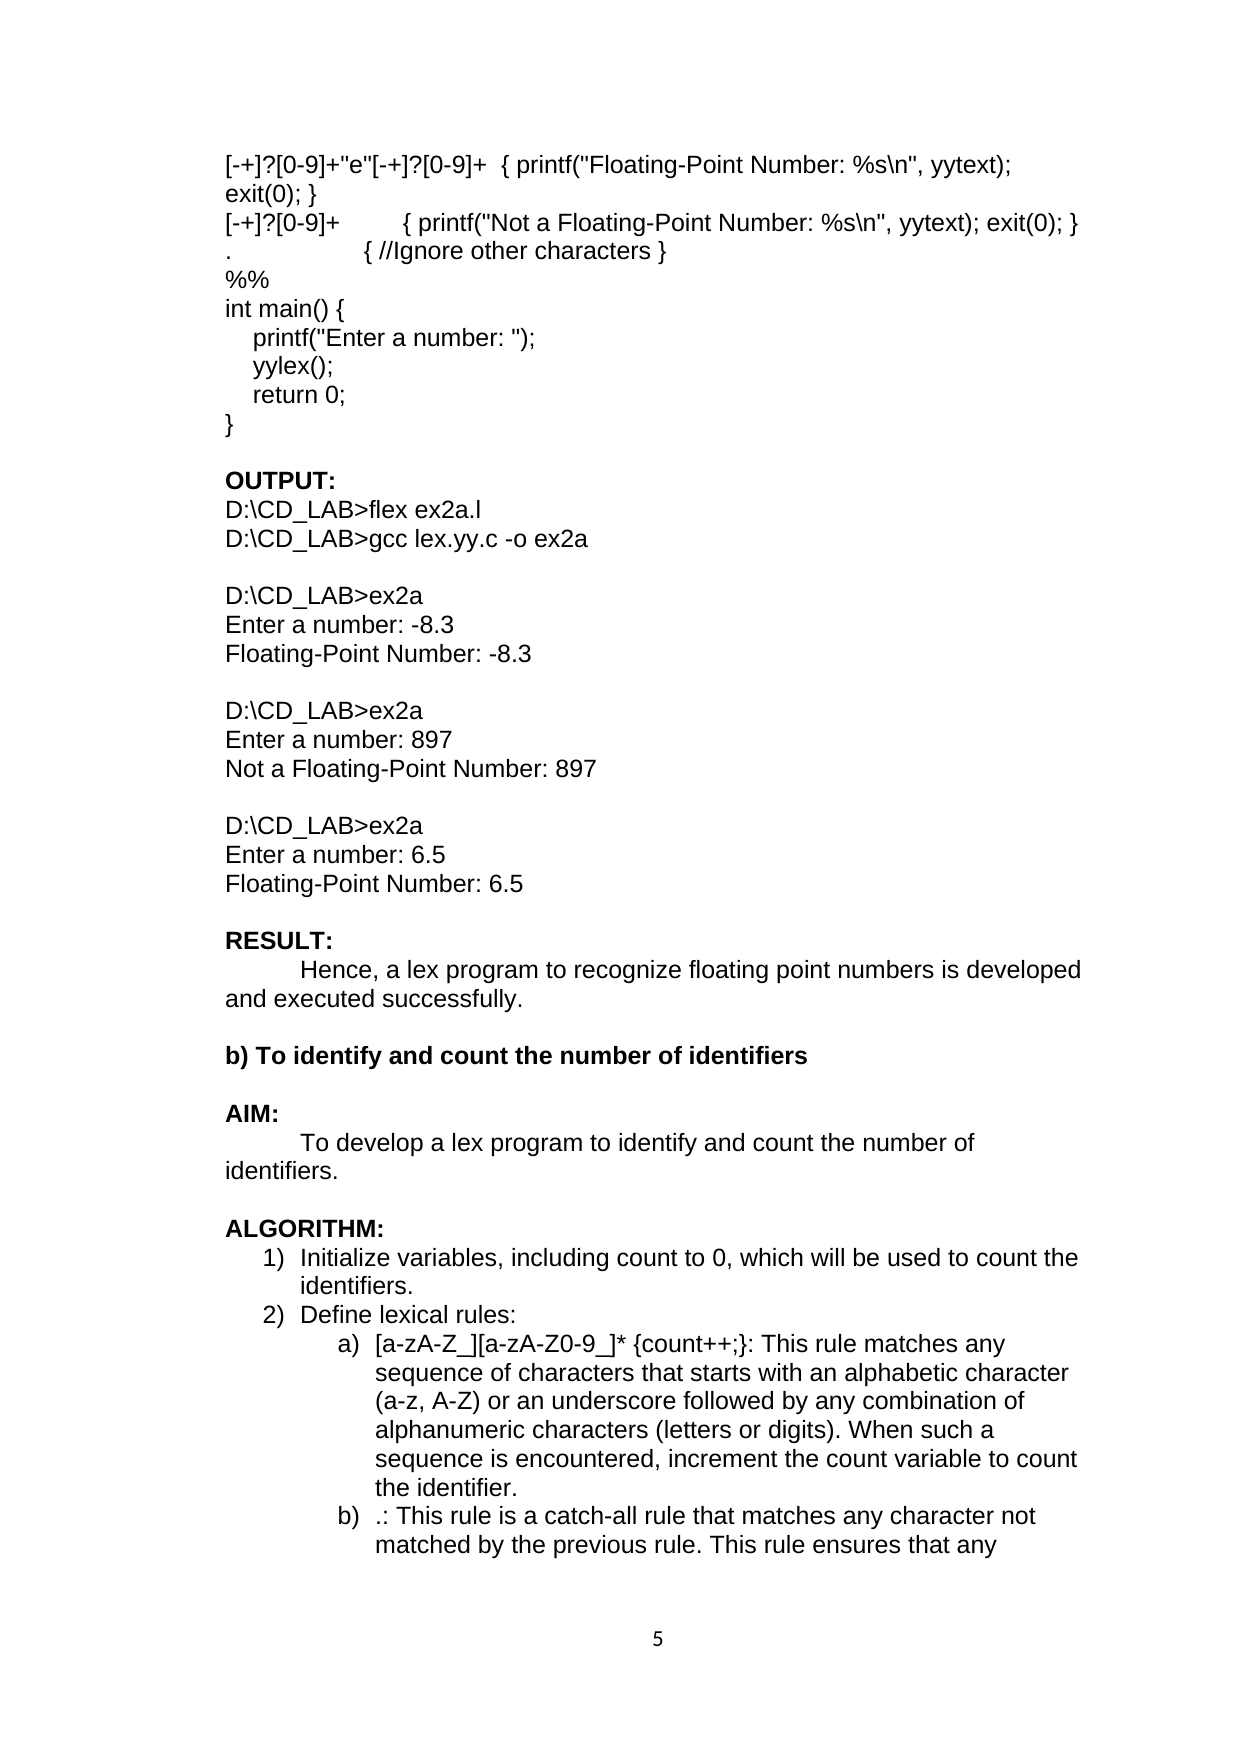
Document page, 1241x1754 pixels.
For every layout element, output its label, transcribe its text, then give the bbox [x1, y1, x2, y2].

text Floating-Point Number: -8.3 [225, 639, 1090, 667]
text yylex(); [225, 351, 1090, 380]
text D:\CD_LAB>ex2a [225, 811, 1090, 840]
text printf("Enter a number: "); [225, 322, 1090, 351]
text } [225, 409, 1090, 437]
text Enter a number: 897 [225, 725, 1090, 754]
text OUTPUT: [225, 466, 1090, 495]
text RESULT: [225, 926, 1090, 955]
text Enter a number: 6.5 [225, 840, 1090, 869]
list Define lexical rules: [262, 1300, 1090, 1329]
text int main() { [225, 294, 1090, 322]
text ALGORITHM: [225, 1214, 1090, 1242]
text D:\CD_LAB>flex ex2a.l [225, 495, 1090, 524]
text D:\CD_LAB>ex2a [225, 581, 1090, 610]
text Hence, a lex program to recognize floating point numbers is developed and executed successfully. [225, 955, 1090, 1012]
text b) To identify and count the number of identifiers [225, 1041, 1090, 1070]
text AIM: [225, 1099, 1090, 1127]
list Initialize variables, including count to 0, which will be used to count the identifiers. [262, 1242, 1090, 1300]
text return 0; [225, 380, 1090, 409]
text Enter a number: -8.3 [225, 610, 1090, 639]
text %% [225, 265, 1090, 294]
text Floating-Point Number: 6.5 [225, 869, 1090, 897]
text . { //Ignore other characters } [225, 236, 1090, 265]
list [337, 1501, 1090, 1559]
text To develop a lex program to identify and count the number of identifiers. [225, 1127, 1090, 1185]
text D:\CD_LAB>ex2a [225, 696, 1090, 725]
text D:\CD_LAB>gcc lex.yy.c -o ex2a [225, 524, 1090, 552]
text [-+]?[0-9]+"e"[-+]?[0-9]+ { printf("Floating-Point Number: %s\n", yytext); exit(0); } [225, 150, 1090, 207]
text Not a Floating-Point Number: 897 [225, 754, 1090, 782]
list [a-zA-Z_][a-zA-Z0-9_]* {count++;}: This rule matches any sequence of characters that starts with an alphabetic character (a-z, A-Z) or an underscore followed by any combination of alphanumeric characters (letters or digits). When such a sequence is encountered, increment the count variable to count the identifier. [337, 1329, 1090, 1501]
text [-+]?[0-9]+ { printf("Not a Floating-Point Number: %s\n", yytext); exit(0); } [225, 207, 1090, 236]
